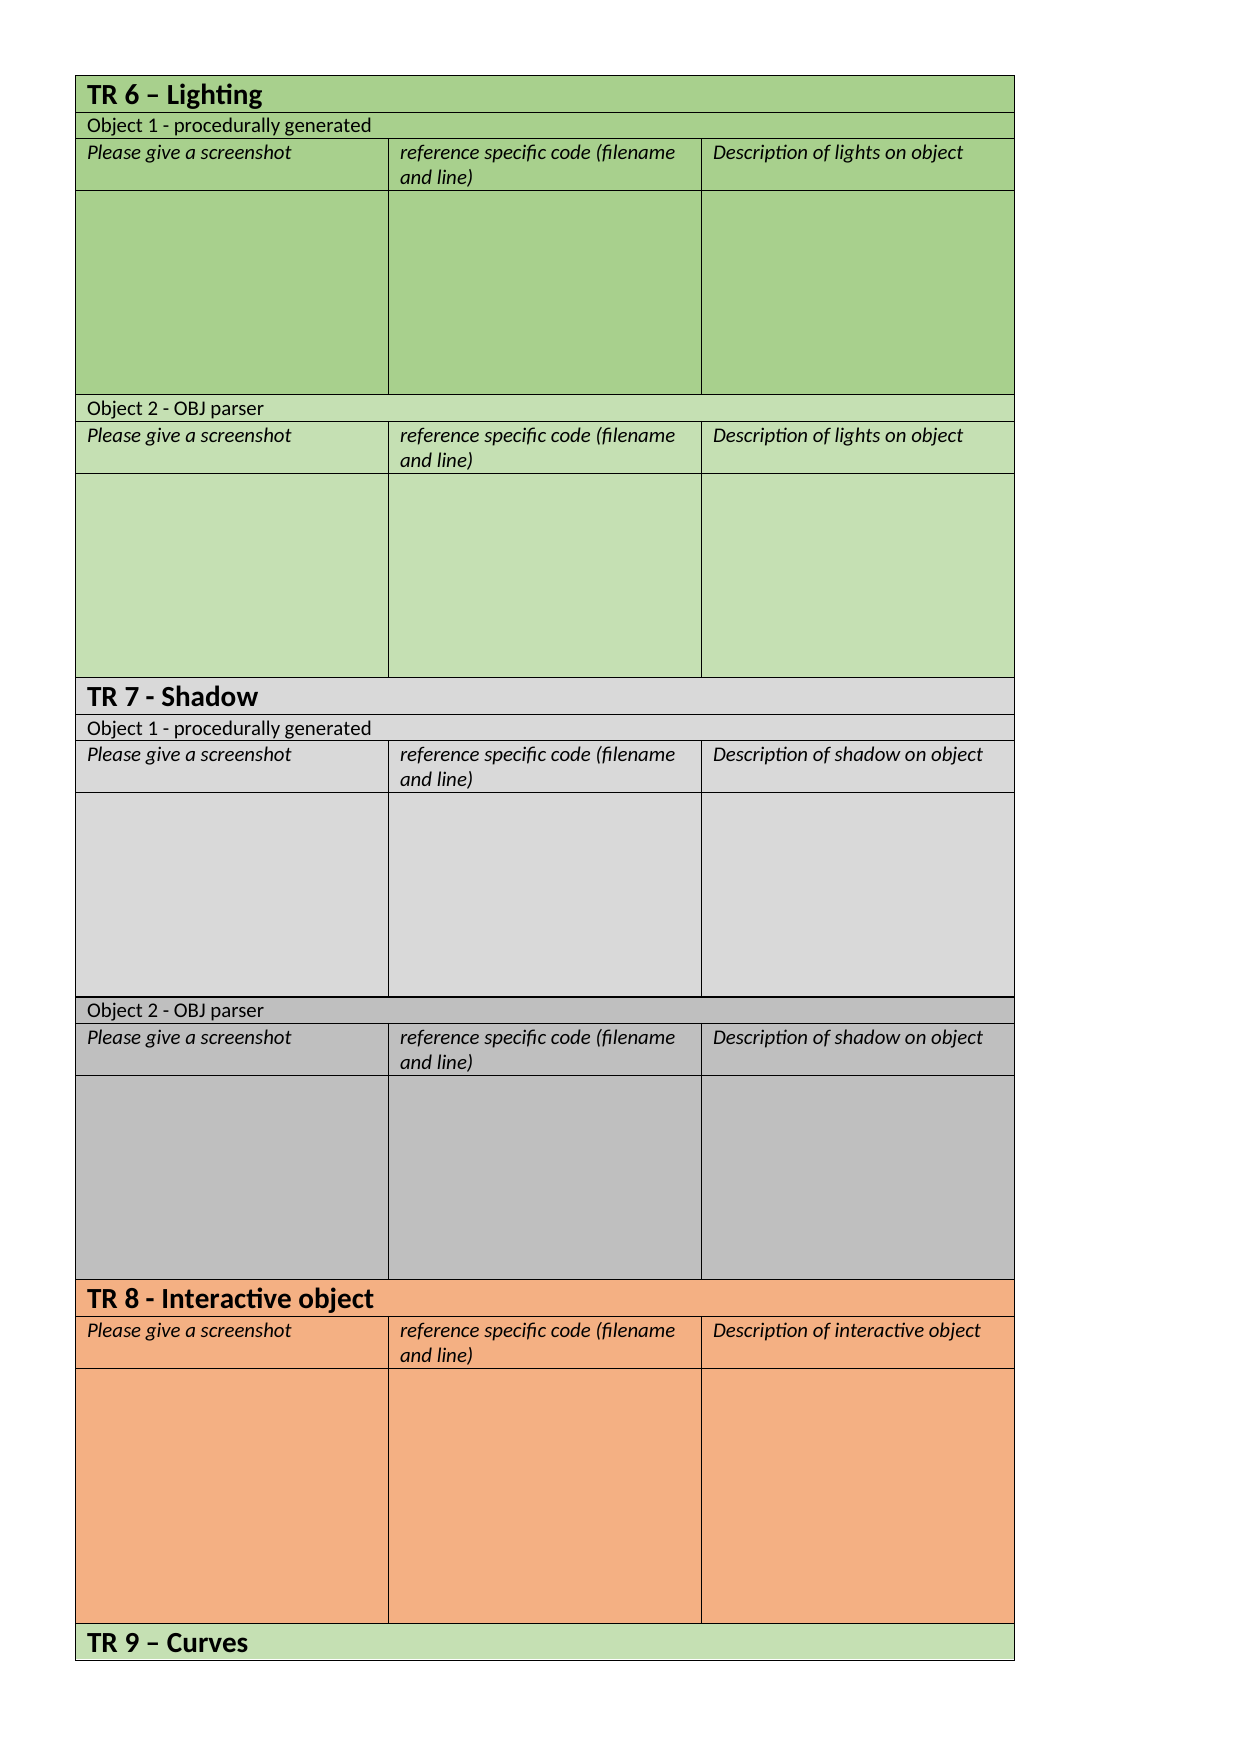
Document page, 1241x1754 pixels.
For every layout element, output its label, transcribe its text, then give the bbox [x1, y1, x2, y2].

table_cell Object 1 - procedurally generated [76, 113, 1014, 138]
table_cell reference specific code (filename and line) [389, 1024, 701, 1075]
table_cell TR 7 - Shadow [76, 678, 1014, 714]
table_cell [389, 474, 701, 677]
table_cell TR 9 – Curves [76, 1624, 1014, 1659]
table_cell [389, 139, 701, 190]
table_cell Object 2 - OBJ parser [76, 998, 1014, 1023]
table_cell Please give a screenshot [76, 741, 388, 792]
table_cell Description of shadow on object [702, 741, 1014, 792]
table_cell TR 6 – Lighting [76, 76, 1014, 112]
table_cell [702, 1076, 1014, 1279]
table_cell [389, 191, 701, 394]
table_cell [76, 191, 388, 394]
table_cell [76, 139, 388, 190]
table_cell TR 8 - Interactive object [76, 1280, 1014, 1316]
table_cell [389, 1076, 701, 1279]
table_cell Object 1 - procedurally generated [76, 715, 1014, 740]
table_cell [76, 474, 388, 677]
table_cell [702, 793, 1014, 996]
table_cell Object 2 - OBJ parser [76, 395, 1014, 421]
table_cell reference specific code (filename and line) [389, 1317, 701, 1368]
table_cell [702, 474, 1014, 677]
table_cell Please give a screenshot [76, 1024, 388, 1075]
table_cell Please give a screenshot [76, 422, 388, 473]
table_cell [76, 793, 388, 996]
table_cell Description of lights on object [702, 139, 1014, 190]
table_cell [702, 1369, 1014, 1623]
table_cell Description of interactive object [702, 1317, 1014, 1368]
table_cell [389, 422, 701, 473]
table_cell Please give a screenshot [76, 1317, 388, 1368]
table_cell [76, 1076, 388, 1279]
table_cell [76, 1369, 388, 1623]
table_cell reference specific code (filename and line) [389, 741, 701, 792]
table_cell [389, 793, 701, 996]
table_cell Description of lights on object [702, 422, 1014, 473]
table_cell Description of shadow on object [702, 1024, 1014, 1075]
table_cell [389, 1369, 701, 1623]
table_cell [702, 191, 1014, 394]
